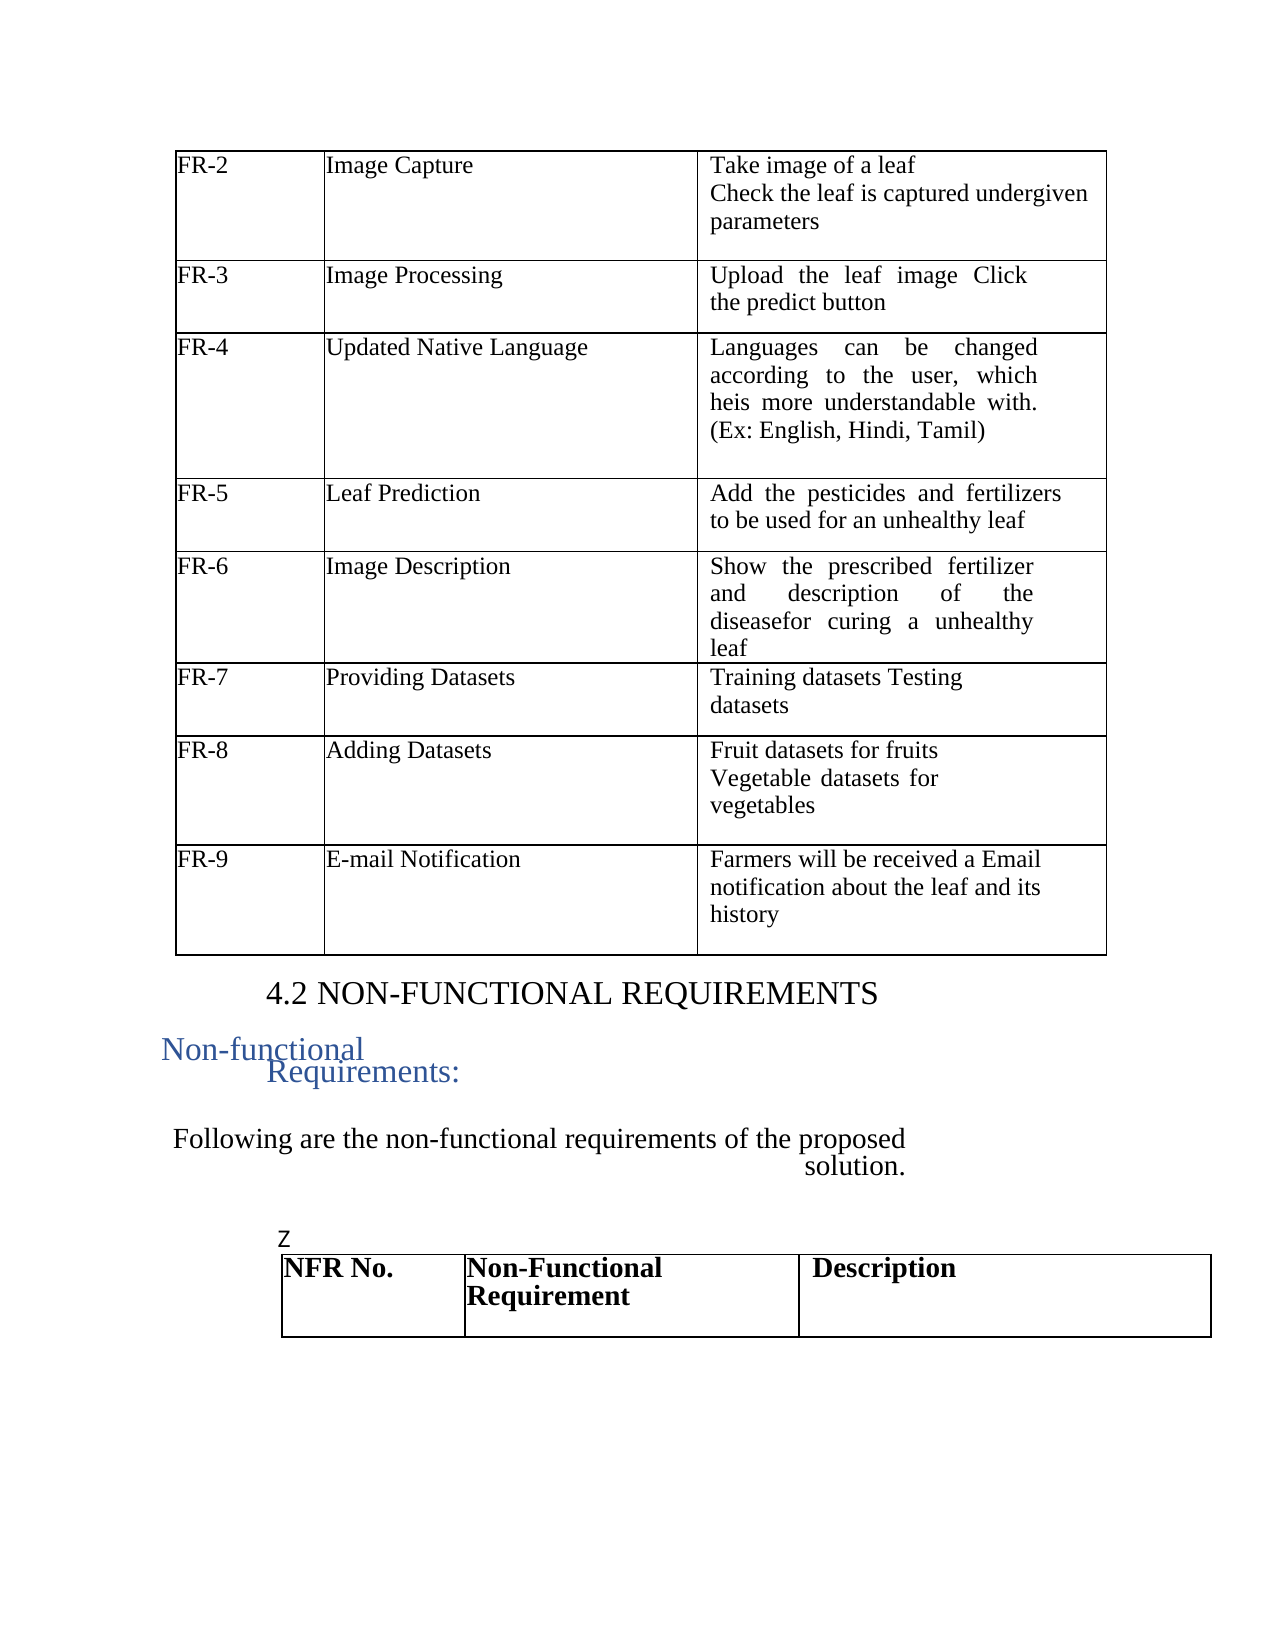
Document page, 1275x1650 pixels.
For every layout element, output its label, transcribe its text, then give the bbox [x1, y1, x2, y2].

table_cell FR-7 [177, 664, 324, 735]
table_cell Farmers will be received a Email notification about the leaf and its history [698, 846, 1106, 954]
table_cell Add the pesticides and fertilizers to be used for an unhealthy leaf [698, 479, 1106, 551]
table_cell FR-4 [177, 334, 324, 478]
table_cell FR-3 [177, 261, 324, 332]
table_cell Image Processing [325, 261, 697, 332]
table_cell FR-8 [177, 737, 324, 844]
text Non-functional Requirements: [149, 1042, 462, 1087]
table_header Take image of a leaf Check the leaf is captured undergiven parameters [698, 152, 1106, 259]
text Z [277, 1226, 1125, 1253]
table_cell Training datasets Testing datasets [698, 664, 1106, 735]
table_cell FR-9 [177, 846, 324, 954]
table_header Description [800, 1255, 1210, 1336]
table_cell Languages can be changed according to the user, which heis more understandable with. (Ex: English, Hindi, Tamil) [698, 334, 1106, 478]
table_header NFR No. [283, 1255, 464, 1336]
table_cell E-mail Notification [325, 846, 697, 954]
table_header FR-2 [177, 152, 324, 259]
table_cell Upload the leaf image Click the predict button [698, 261, 1106, 332]
table_header Image Capture [325, 152, 697, 259]
table_header Non-Functional Requirement [466, 1255, 798, 1336]
table_cell FR-5 [177, 479, 324, 551]
table_cell Image Description [325, 552, 697, 662]
table_cell Adding Datasets [325, 737, 697, 844]
table_cell Leaf Prediction [325, 479, 697, 551]
text Following are the non-functional requirements of the proposed solution. [149, 1126, 906, 1181]
table_cell Updated Native Language [325, 334, 697, 478]
table_cell Show the prescribed fertilizer and description of the diseasefor curing a unhealthy leaf [698, 552, 1106, 662]
text 4.2 NON-FUNCTIONAL REQUIREMENTS [266, 982, 1037, 1010]
table_cell FR-6 [177, 552, 324, 662]
table_cell Fruit datasets for fruits Vegetable datasets for vegetables [698, 737, 1106, 844]
table_cell Providing Datasets [325, 664, 697, 735]
